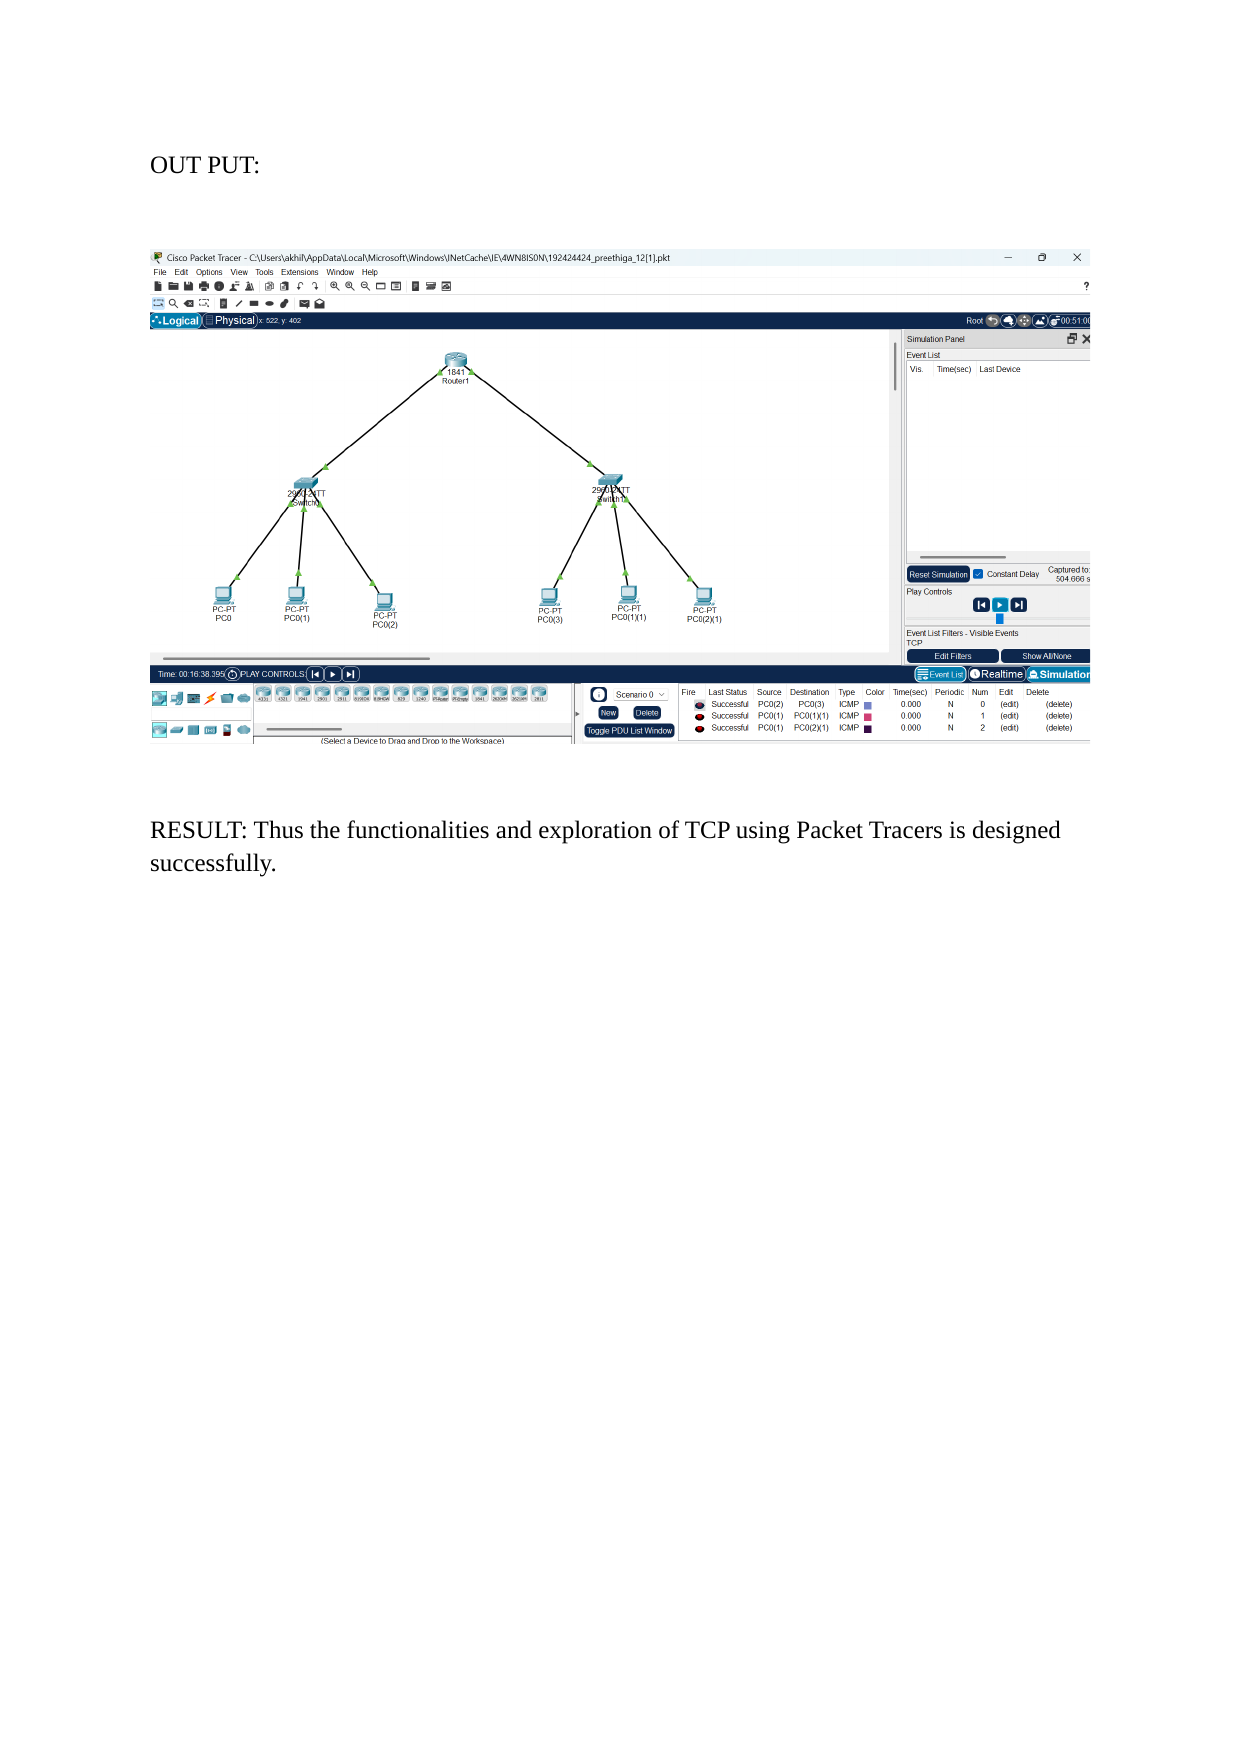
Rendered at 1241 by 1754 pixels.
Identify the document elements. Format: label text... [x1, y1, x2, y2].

picture [1029, 671, 1038, 678]
picture [191, 317, 198, 324]
text OUT PUT: [150, 150, 1090, 179]
text RESULT: Thus the functionalities and exploration of TCP using Packet Tracers is designed successfully. [150, 815, 1090, 876]
picture [150, 249, 1091, 744]
picture [178, 319, 186, 326]
